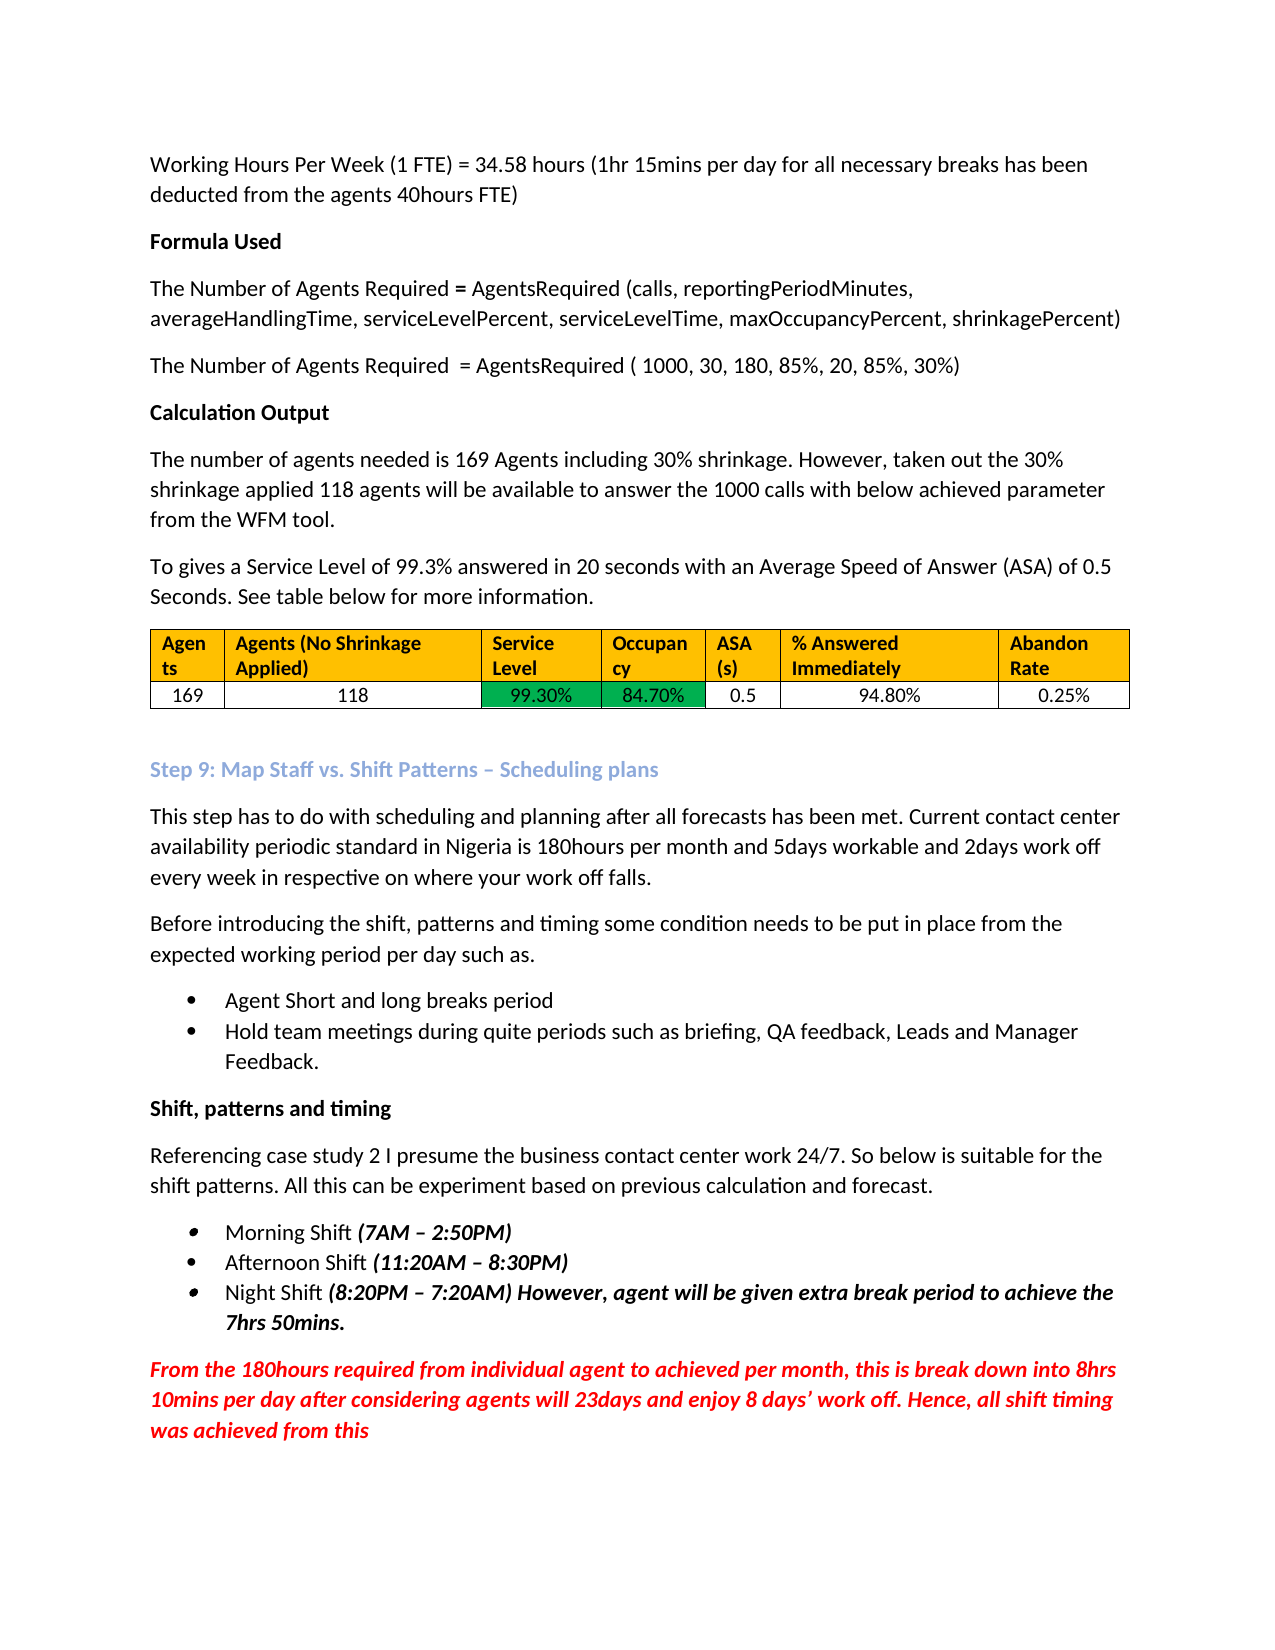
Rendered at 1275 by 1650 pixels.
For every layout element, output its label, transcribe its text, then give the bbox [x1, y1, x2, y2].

table_cell 0.5 [706, 682, 780, 707]
table_cell 84.70% [602, 682, 705, 707]
table_header Occupancy [602, 630, 705, 681]
text Shift, patterns and timing [150, 1094, 1125, 1122]
text To gives a Service Level of 99.3% answered in 20 seconds with an Average Speed of Answer (ASA) of 0.5 Seconds. See table below for more information. [150, 552, 1125, 610]
table_cell 169 [151, 682, 224, 707]
text The Number of Agents Required = AgentsRequired (calls, reportingPeriodMinutes, averageHandlingTime, serviceLevelPercent, serviceLevelTime, maxOccupancyPercent, shrinkagePercent) [150, 274, 1125, 332]
table_header Service Level [482, 630, 601, 681]
table_header Abandon Rate [999, 630, 1129, 681]
text Calculation Output [150, 398, 1125, 426]
text Formula Used [150, 227, 1125, 255]
text The Number of Agents Required = AgentsRequired ( 1000, 30, 180, 85%, 20, 85%, 30%) [150, 351, 1125, 379]
table_header ASA (s) [706, 630, 780, 681]
text Step 9: Map Staff vs. Shift Patterns – Scheduling plans [150, 755, 1125, 783]
table_header Agents [151, 630, 224, 681]
text Referencing case study 2 I presume the business contact center work 24/7. So below is suitable for the shift patterns. All this can be experiment based on previous calculation and forecast. [150, 1141, 1125, 1199]
list Night Shift (8:20PM – 7:20AM) However, agent will be given extra break period to achieve the 7hrs 50mins. [187, 1278, 1125, 1337]
list Afternoon Shift (11:20AM – 8:30PM) [187, 1248, 1125, 1276]
text Working Hours Per Week (1 FTE) = 34.58 hours (1hr 15mins per day for all necessary breaks has been deducted from the agents 40hours FTE) [150, 150, 1125, 208]
table_cell 99.30% [482, 682, 601, 707]
table_cell 94.80% [781, 682, 998, 707]
table_cell 118 [225, 682, 481, 707]
table_cell 0.25% [999, 682, 1129, 707]
list Agent Short and long breaks period [187, 987, 1125, 1015]
list Morning Shift (7AM – 2:50PM) [187, 1218, 1125, 1246]
list Hold team meetings during quite periods such as briefing, QA feedback, Leads and Manager Feedback. [187, 1017, 1125, 1075]
text This step has to do with scheduling and planning after all forecasts has been met. Current contact center availability periodic standard in Nigeria is 180hours per month and 5days workable and 2days work off every week in respective on where your work off falls. [150, 802, 1125, 891]
table_header Agents (No Shrinkage Applied) [225, 630, 481, 681]
text The number of agents needed is 169 Agents including 30% shrinkage. However, taken out the 30% shrinkage applied 118 agents will be available to answer the 1000 calls with below achieved parameter from the WFM tool. [150, 445, 1125, 533]
table_header % Answered Immediately [781, 630, 998, 681]
text From the 180hours required from individual agent to achieved per month, this is break down into 8hrs 10mins per day after considering agents will 23days and enjoy 8 days’ work off. Hence, all shift timing was achieved from this [150, 1355, 1125, 1444]
text Before introducing the shift, patterns and timing some condition needs to be put in place from the expected working period per day such as. [150, 909, 1125, 968]
